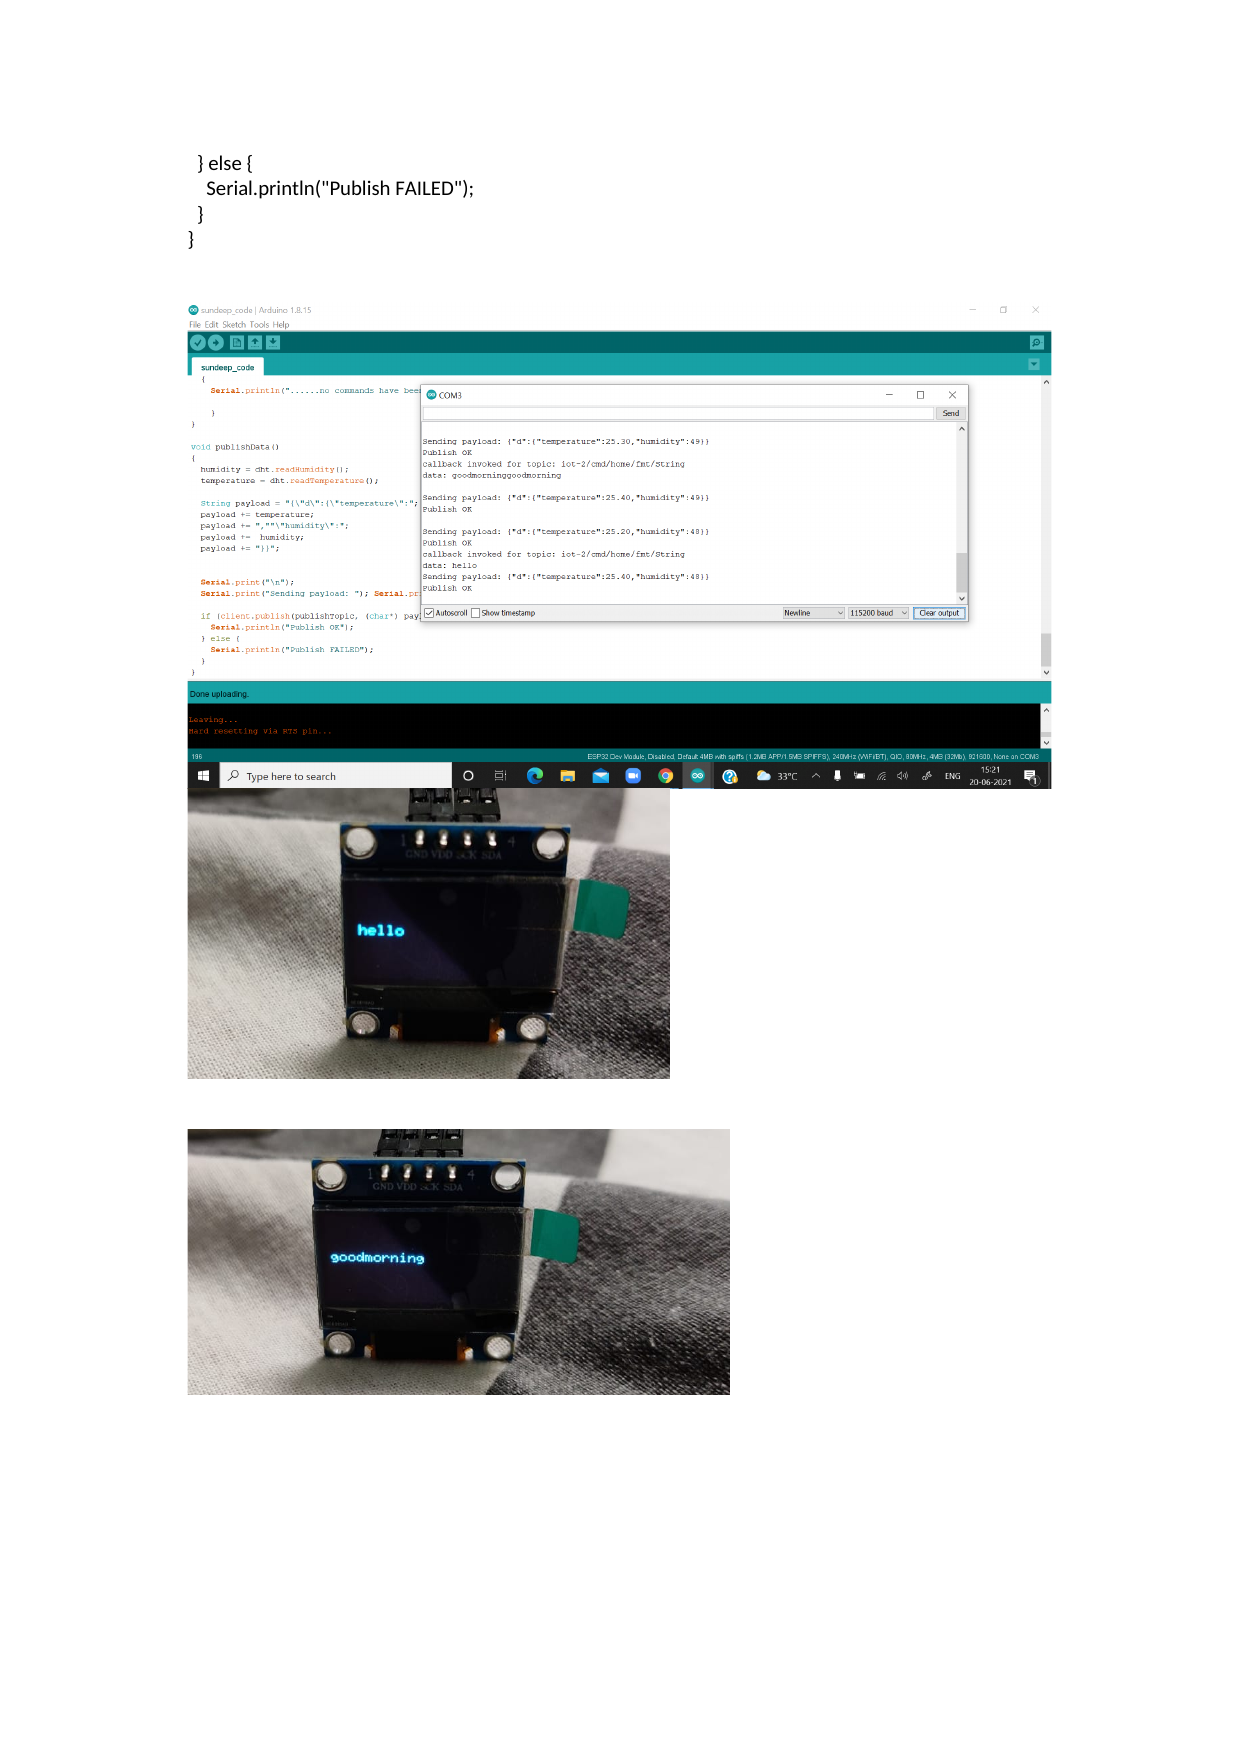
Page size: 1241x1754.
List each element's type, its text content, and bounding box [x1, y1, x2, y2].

picture [187, 1129, 730, 1395]
text Serial.println("Publish FAILED"); [187, 175, 1053, 201]
picture [187, 302, 1052, 1079]
text } [187, 226, 1053, 252]
text } else { [187, 150, 1053, 175]
text } [187, 201, 1053, 226]
